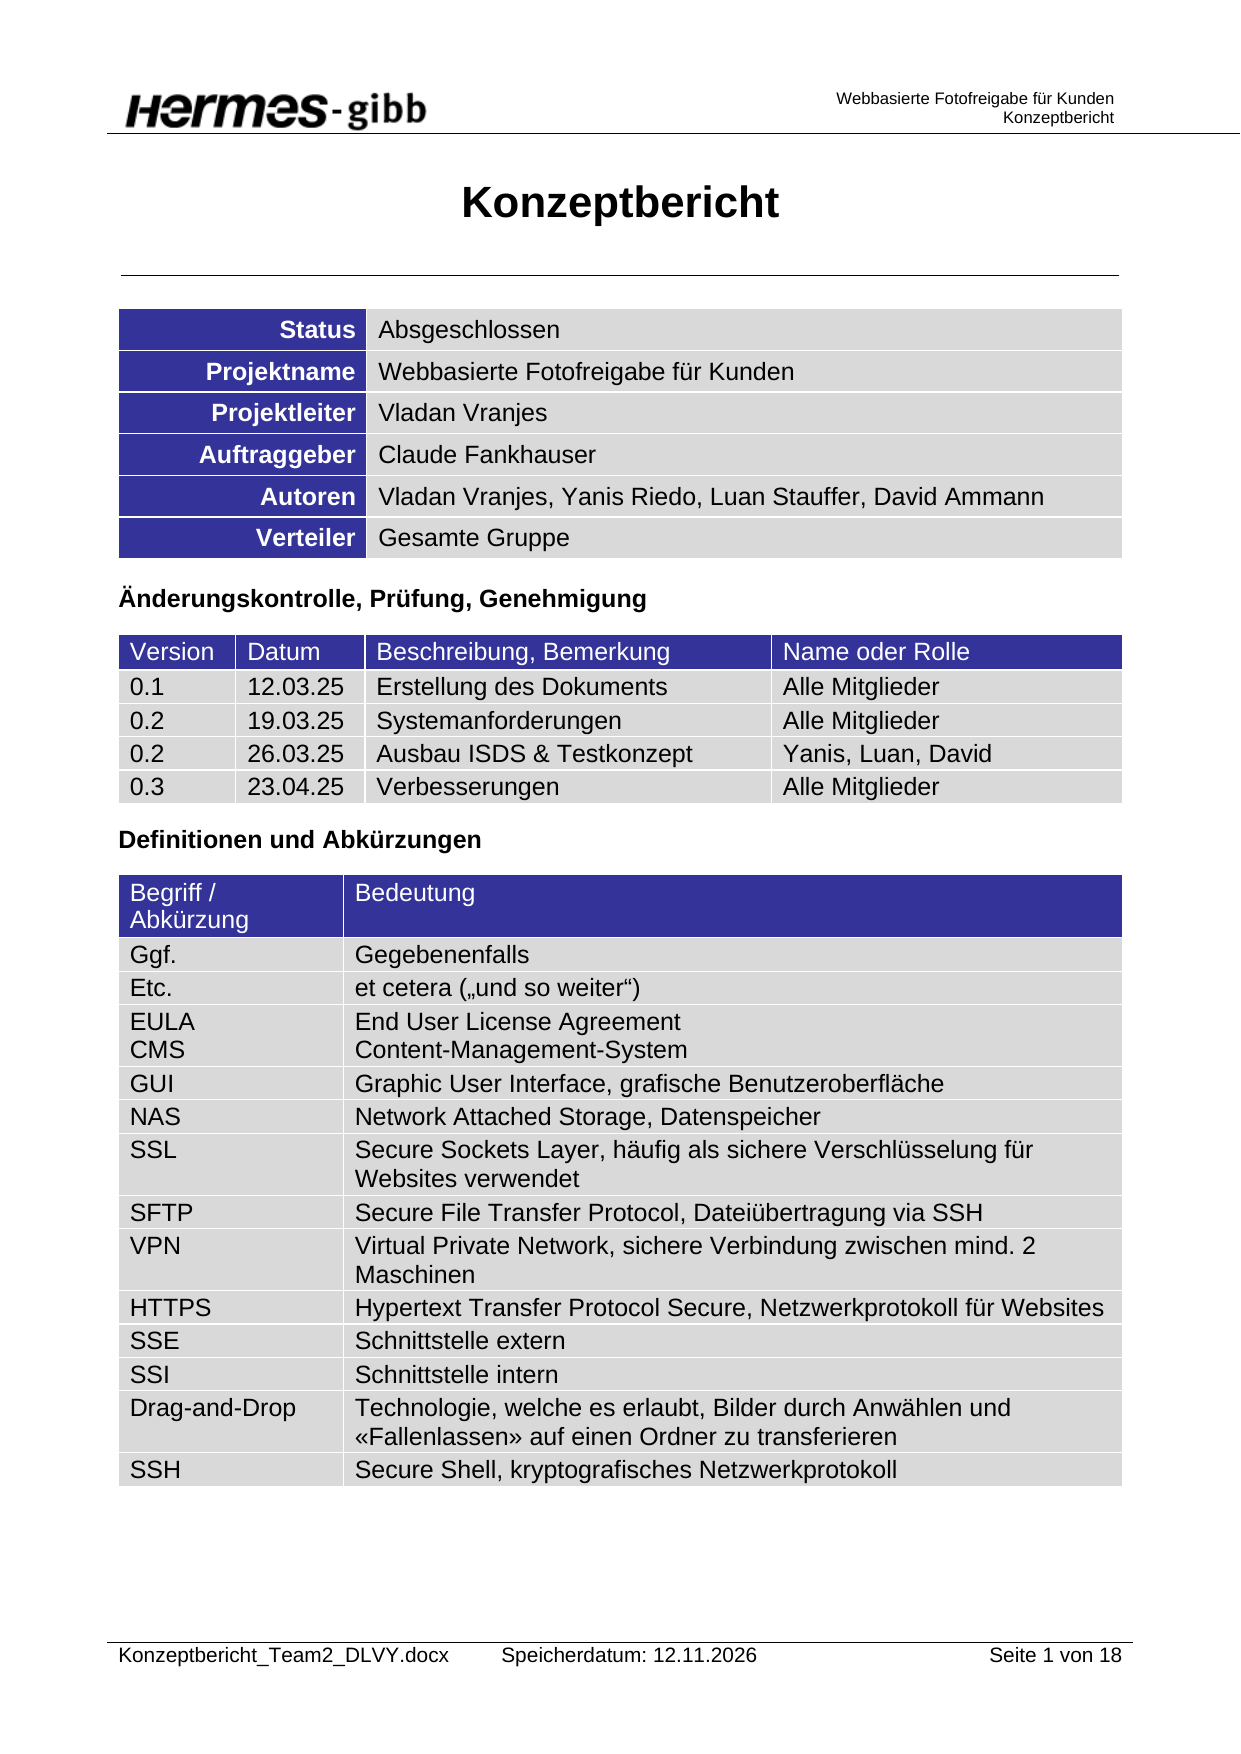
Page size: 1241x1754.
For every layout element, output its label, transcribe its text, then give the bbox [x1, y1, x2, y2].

table_header Name oder Rolle [772, 635, 1122, 669]
text Konzeptbericht [118, 178, 1122, 228]
table_cell Verteiler [119, 518, 366, 558]
table_cell Secure Sockets Layer, häufig als sichere Verschlüsselung für Websites verwendet [344, 1134, 1122, 1195]
table_cell Schnittstelle extern [344, 1325, 1122, 1357]
table_cell Network Attached Storage, Datenspeicher [344, 1100, 1122, 1133]
table_cell Gegebenenfalls [344, 938, 1122, 971]
table_cell et cetera („und so weiter“) [344, 972, 1122, 1004]
table_cell Drag-and-Drop [119, 1391, 343, 1452]
table_cell 19.03.25 [236, 704, 364, 736]
table_cell Gesamte Gruppe [367, 518, 1122, 558]
table_cell Verbesserungen [366, 771, 771, 803]
table_cell SSI [119, 1358, 343, 1390]
table_cell Schnittstelle intern [344, 1358, 1122, 1390]
table_cell SSL [119, 1134, 343, 1195]
text Definitionen und Abkürzungen [118, 825, 1122, 853]
table_cell Vladan Vranjes [367, 393, 1122, 433]
table_cell Systemanforderungen [366, 704, 771, 736]
table_cell Auftraggeber [119, 434, 366, 475]
table_cell 23.04.25 [236, 771, 364, 803]
table_cell Projektname [119, 351, 366, 391]
table_cell SSE [119, 1325, 343, 1357]
table_cell VPN [119, 1229, 343, 1290]
table_cell End User License Agreement Content-Management-System [344, 1005, 1122, 1066]
table_cell HTTPS [119, 1291, 343, 1323]
table_cell 0.3 [119, 771, 235, 803]
table_cell Projektleiter [119, 393, 366, 433]
table_cell Ggf. [119, 938, 343, 971]
table_cell Vladan Vranjes, Yanis Riedo, Luan Stauffer, David Ammann [367, 476, 1122, 516]
table_cell SFTP [119, 1196, 343, 1228]
table_header Beschreibung, Bemerkung [366, 635, 771, 669]
table_cell 0.2 [119, 737, 235, 769]
table_cell Alle Mitglieder [772, 704, 1122, 736]
table_cell EULA CMS [119, 1005, 343, 1066]
table_header Datum [236, 635, 364, 669]
table_cell SSH [119, 1453, 343, 1486]
table_cell 26.03.25 [236, 737, 364, 769]
table_cell GUI [119, 1067, 343, 1099]
table_cell Autoren [119, 476, 366, 516]
table_cell NAS [119, 1100, 343, 1133]
table_cell Webbasierte Fotofreigabe für Kunden [367, 351, 1122, 391]
table_cell Technologie, welche es erlaubt, Bilder durch Anwählen und «Fallenlassen» auf einen Ordner zu transferieren [344, 1391, 1122, 1452]
table_cell Etc. [119, 972, 343, 1004]
table_cell 0.1 [119, 671, 235, 703]
text Änderungskontrolle, Prüfung, Genehmigung [118, 584, 1122, 613]
table_cell 0.2 [119, 704, 235, 736]
table_header Bedeutung [344, 875, 1122, 937]
table_cell 12.03.25 [236, 671, 364, 703]
table_cell Secure Shell, kryptografisches Netzwerkprotokoll [344, 1453, 1122, 1486]
table_header Status [119, 309, 366, 350]
table_header Absgeschlossen [367, 309, 1122, 350]
table_header Version [119, 635, 235, 669]
table_cell Yanis, Luan, David [772, 737, 1122, 769]
table_cell Alle Mitglieder [772, 771, 1122, 803]
table_cell Ausbau ISDS & Testkonzept [366, 737, 771, 769]
table_cell Graphic User Interface, grafische Benutzeroberfläche [344, 1067, 1122, 1099]
table_cell Claude Fankhauser [367, 434, 1122, 475]
table_header Begriff / Abkürzung [119, 875, 343, 937]
table_cell Virtual Private Network, sichere Verbindung zwischen mind. 2 Maschinen [344, 1229, 1122, 1290]
table_cell Secure File Transfer Protocol, Dateiübertragung via SSH [344, 1196, 1122, 1228]
table_cell Hypertext Transfer Protocol Secure, Netzwerkprotokoll für Websites [344, 1291, 1122, 1323]
table_cell Erstellung des Dokuments [366, 671, 771, 703]
table_cell Alle Mitglieder [772, 671, 1122, 703]
